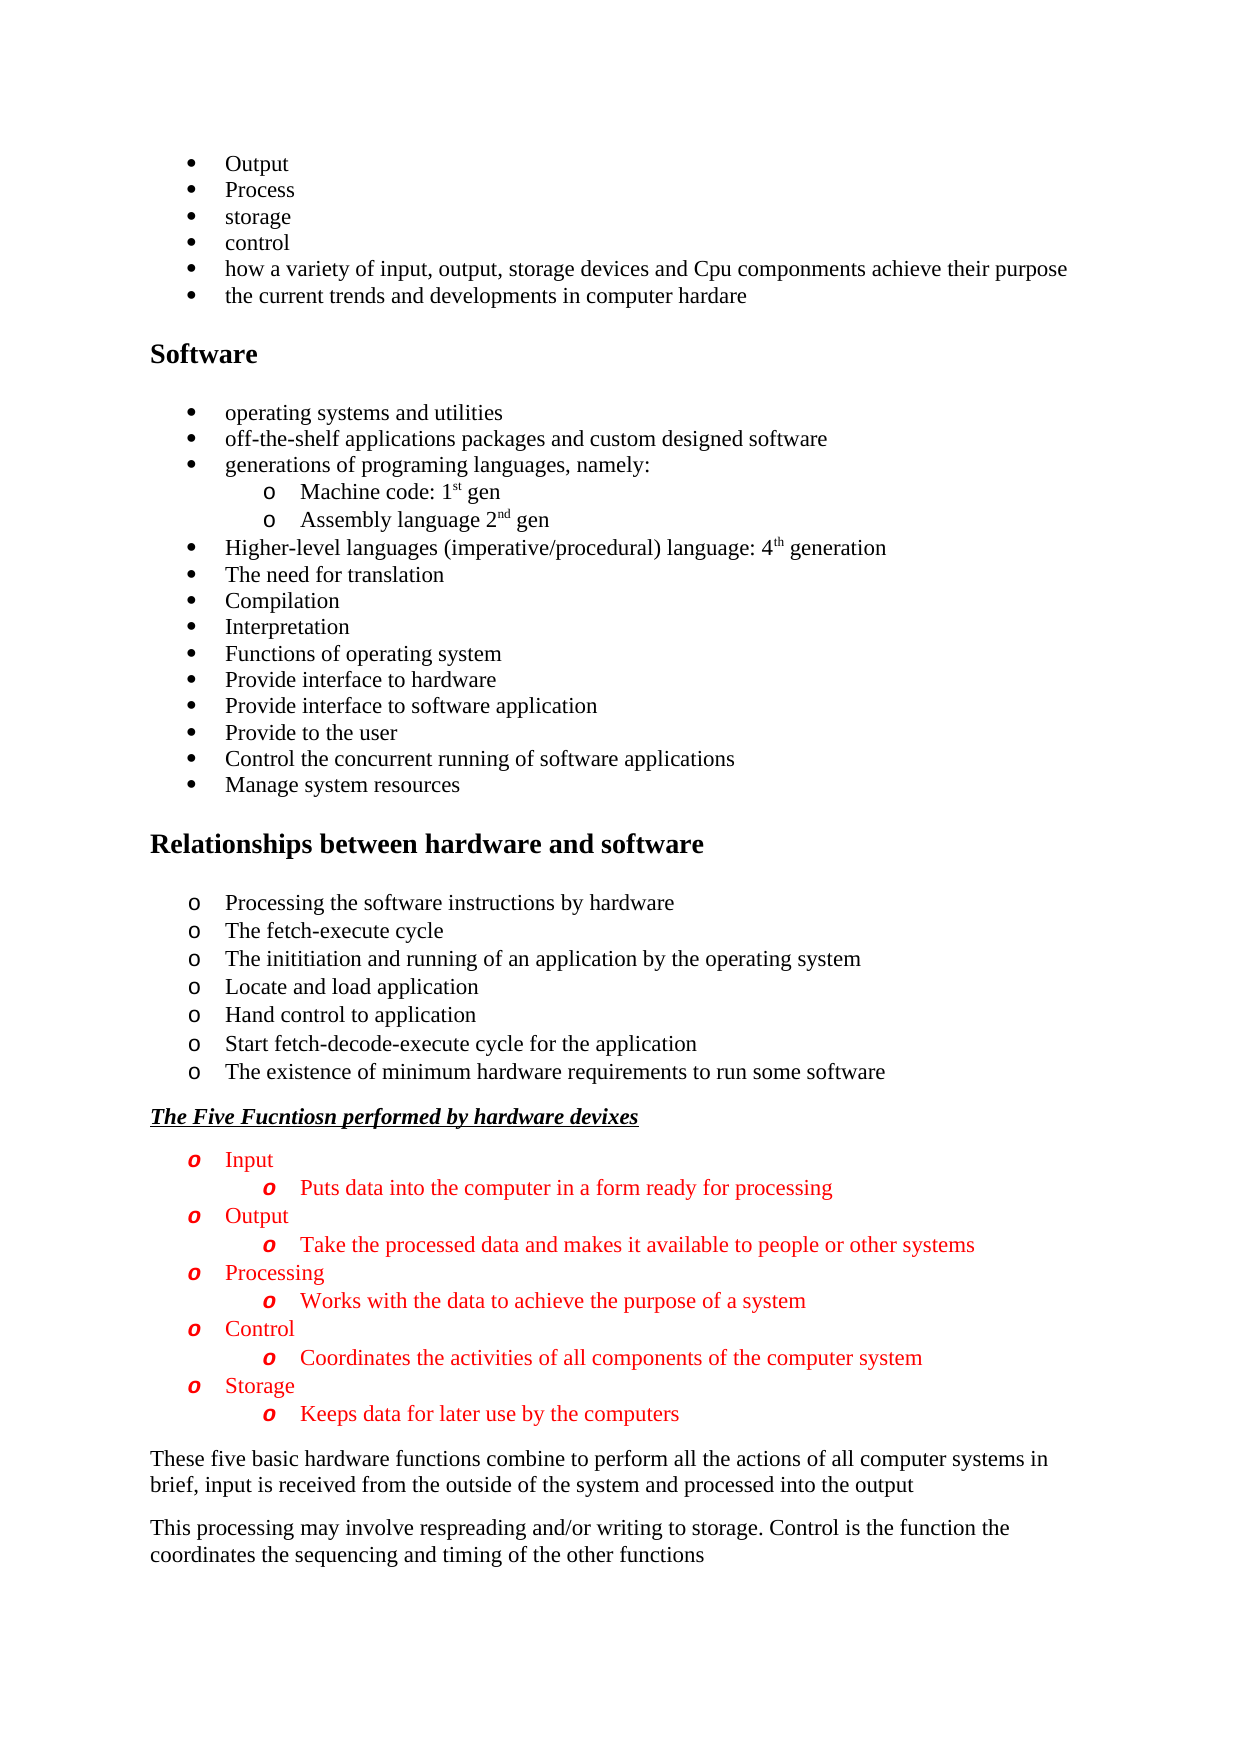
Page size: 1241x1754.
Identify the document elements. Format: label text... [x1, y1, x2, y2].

list Output [187, 1202, 1090, 1231]
subtitle Relationships between hardware and software [150, 827, 1090, 859]
list The need for translation [187, 561, 1090, 587]
list Take the processed data and makes it available to people or other systems [262, 1231, 1090, 1259]
text The Five Fucntiosn performed by hardware devixes [150, 1103, 1090, 1129]
list off-the-shelf applications packages and custom designed software [187, 425, 1090, 452]
list Control the concurrent running of software applications [187, 745, 1090, 772]
list Storage [187, 1372, 1090, 1400]
list Puts data into the computer in a form ready for processing [262, 1174, 1090, 1202]
list operating systems and utilities [187, 399, 1090, 425]
text This processing may involve respreading and/or writing to storage. Control is the function the coordinates the sequencing and timing of the other functions [150, 1514, 1090, 1567]
list The existence of minimum hardware requirements to run some software [187, 1058, 1090, 1086]
list Coordinates the activities of all components of the computer system [262, 1343, 1090, 1372]
list The fetch-execute cycle [187, 917, 1090, 945]
list Start fetch-decode-execute cycle for the application [187, 1030, 1090, 1058]
list Functions of operating system [187, 640, 1090, 666]
list Control [187, 1315, 1090, 1343]
list storage [187, 203, 1090, 229]
list Manage system resources [187, 772, 1090, 798]
list how a variety of input, output, storage devices and Cpu componments achieve their purpose [187, 255, 1090, 282]
list Process [187, 176, 1090, 203]
list Processing [187, 1259, 1090, 1287]
list The inititiation and running of an application by the operating system [187, 945, 1090, 973]
list Locate and load application [187, 973, 1090, 1002]
list Higher-level languages (imperative/procedural) language: 4th generation [187, 534, 1090, 561]
list Machine code: 1st gen [262, 478, 1090, 506]
list Works with the data to achieve the purpose of a system [262, 1287, 1090, 1315]
list control [187, 229, 1090, 255]
list Hand control to application [187, 1002, 1090, 1030]
list Assembly language 2nd gen [262, 506, 1090, 534]
list Output [187, 150, 1090, 176]
list the current trends and developments in computer hardare [187, 282, 1090, 308]
list Provide interface to software application [187, 692, 1090, 719]
list Provide interface to hardware [187, 666, 1090, 692]
list Processing the software instructions by hardware [187, 889, 1090, 917]
list Interpretation [187, 613, 1090, 640]
subtitle Software [150, 337, 1090, 370]
list Input [187, 1146, 1090, 1174]
list generations of programing languages, namely: [187, 452, 1090, 478]
list Compilation [187, 587, 1090, 613]
list Provide to the user [187, 719, 1090, 745]
list Keeps data for later use by the computers [262, 1400, 1090, 1428]
text These five basic hardware functions combine to perform all the actions of all computer systems in brief, input is received from the outside of the system and processed into the output [150, 1445, 1090, 1498]
